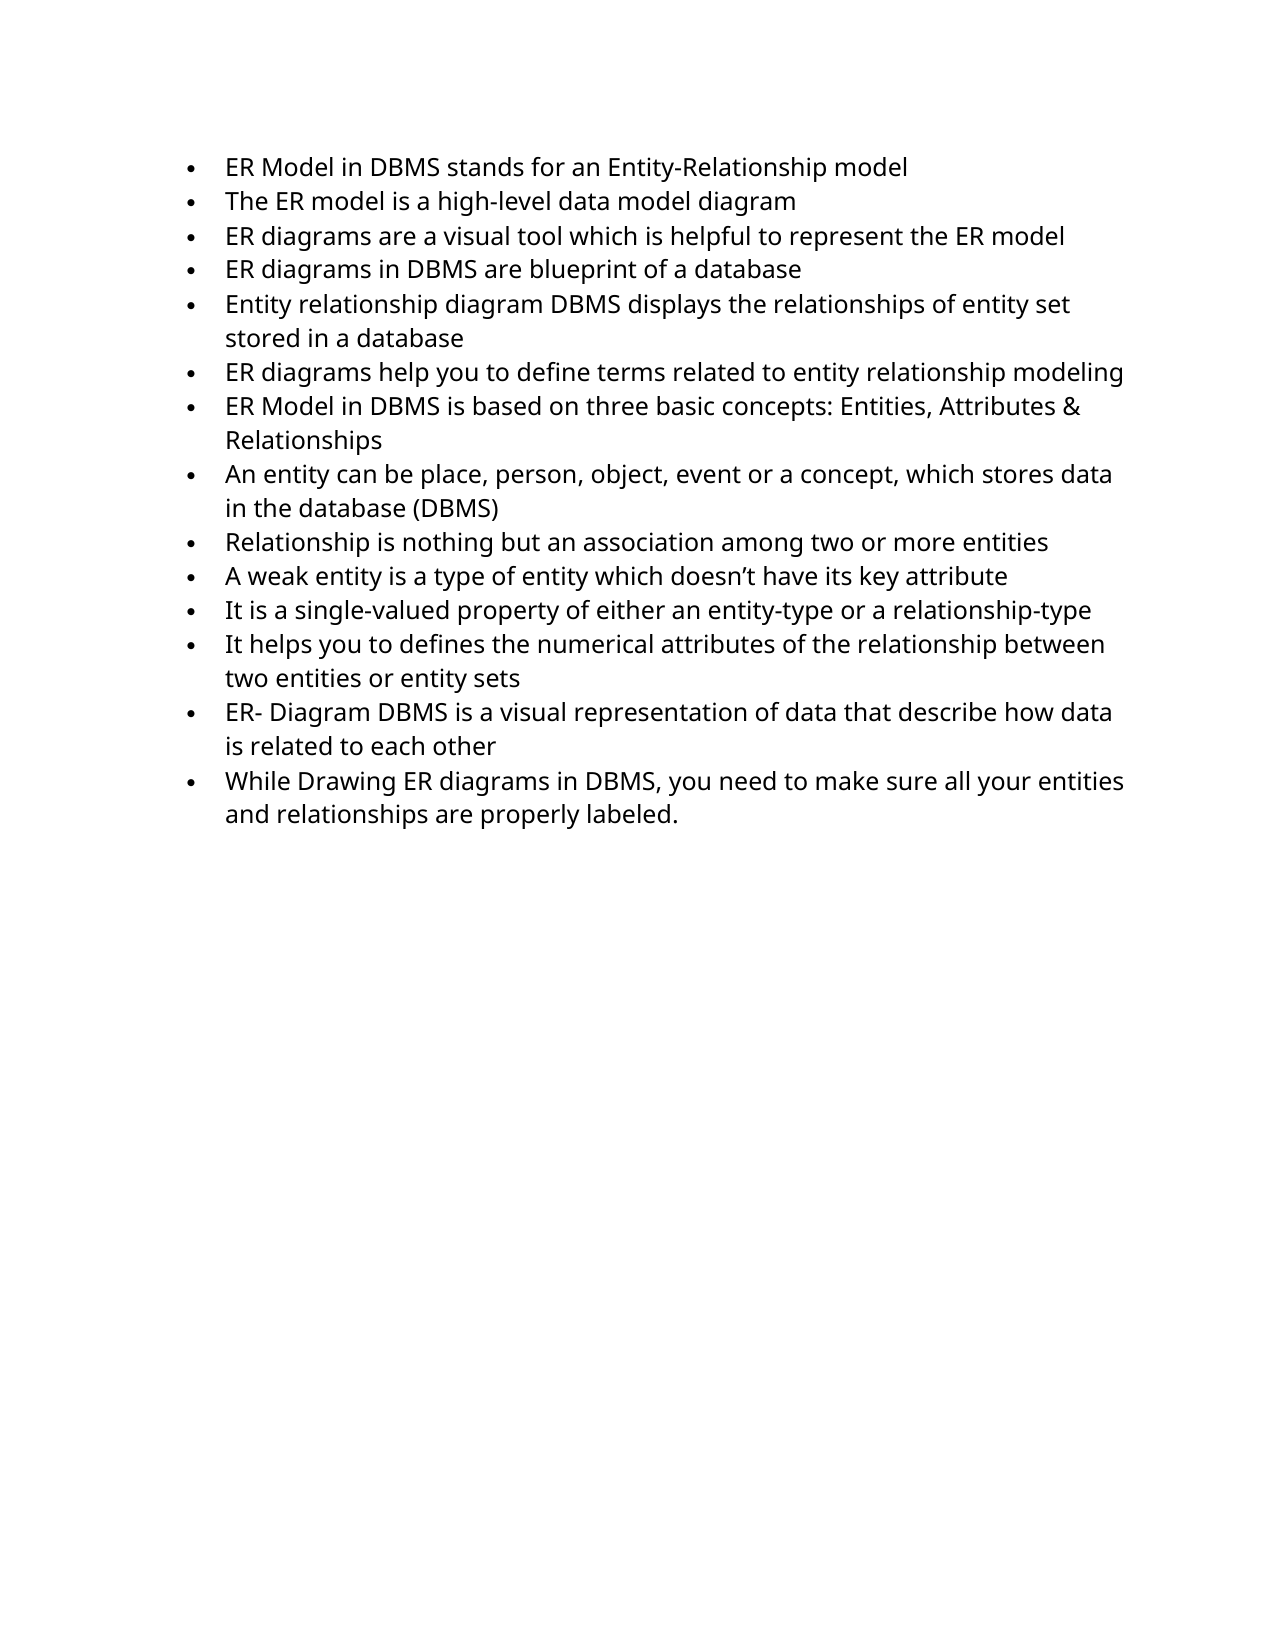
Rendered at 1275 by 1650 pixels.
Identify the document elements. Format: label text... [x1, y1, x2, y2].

list ER Model in DBMS is based on three basic concepts: Entities, Attributes & Relationships [187, 388, 1125, 457]
list ER diagrams are a visual tool which is helpful to represent the ER model [187, 218, 1125, 252]
list While Drawing ER diagrams in DBMS, you need to make sure all your entities and relationships are properly labeled. [187, 763, 1125, 831]
list It is a single-valued property of either an entity-type or a relationship-type [187, 593, 1125, 627]
list The ER model is a high-level data model diagram [187, 184, 1125, 218]
list ER diagrams help you to define terms related to entity relationship modeling [187, 354, 1125, 388]
list It helps you to defines the numerical attributes of the relationship between two entities or entity sets [187, 627, 1125, 695]
list A weak entity is a type of entity which doesn’t have its key attribute [187, 559, 1125, 593]
list ER diagrams in DBMS are blueprint of a database [187, 252, 1125, 286]
list Relationship is nothing but an association among two or more entities [187, 525, 1125, 559]
list An entity can be place, person, object, event or a concept, which stores data in the database (DBMS) [187, 457, 1125, 525]
list ER Model in DBMS stands for an Entity-Relationship model [187, 150, 1125, 184]
list ER- Diagram DBMS is a visual representation of data that describe how data is related to each other [187, 695, 1125, 763]
list Entity relationship diagram DBMS displays the relationships of entity set stored in a database [187, 286, 1125, 354]
